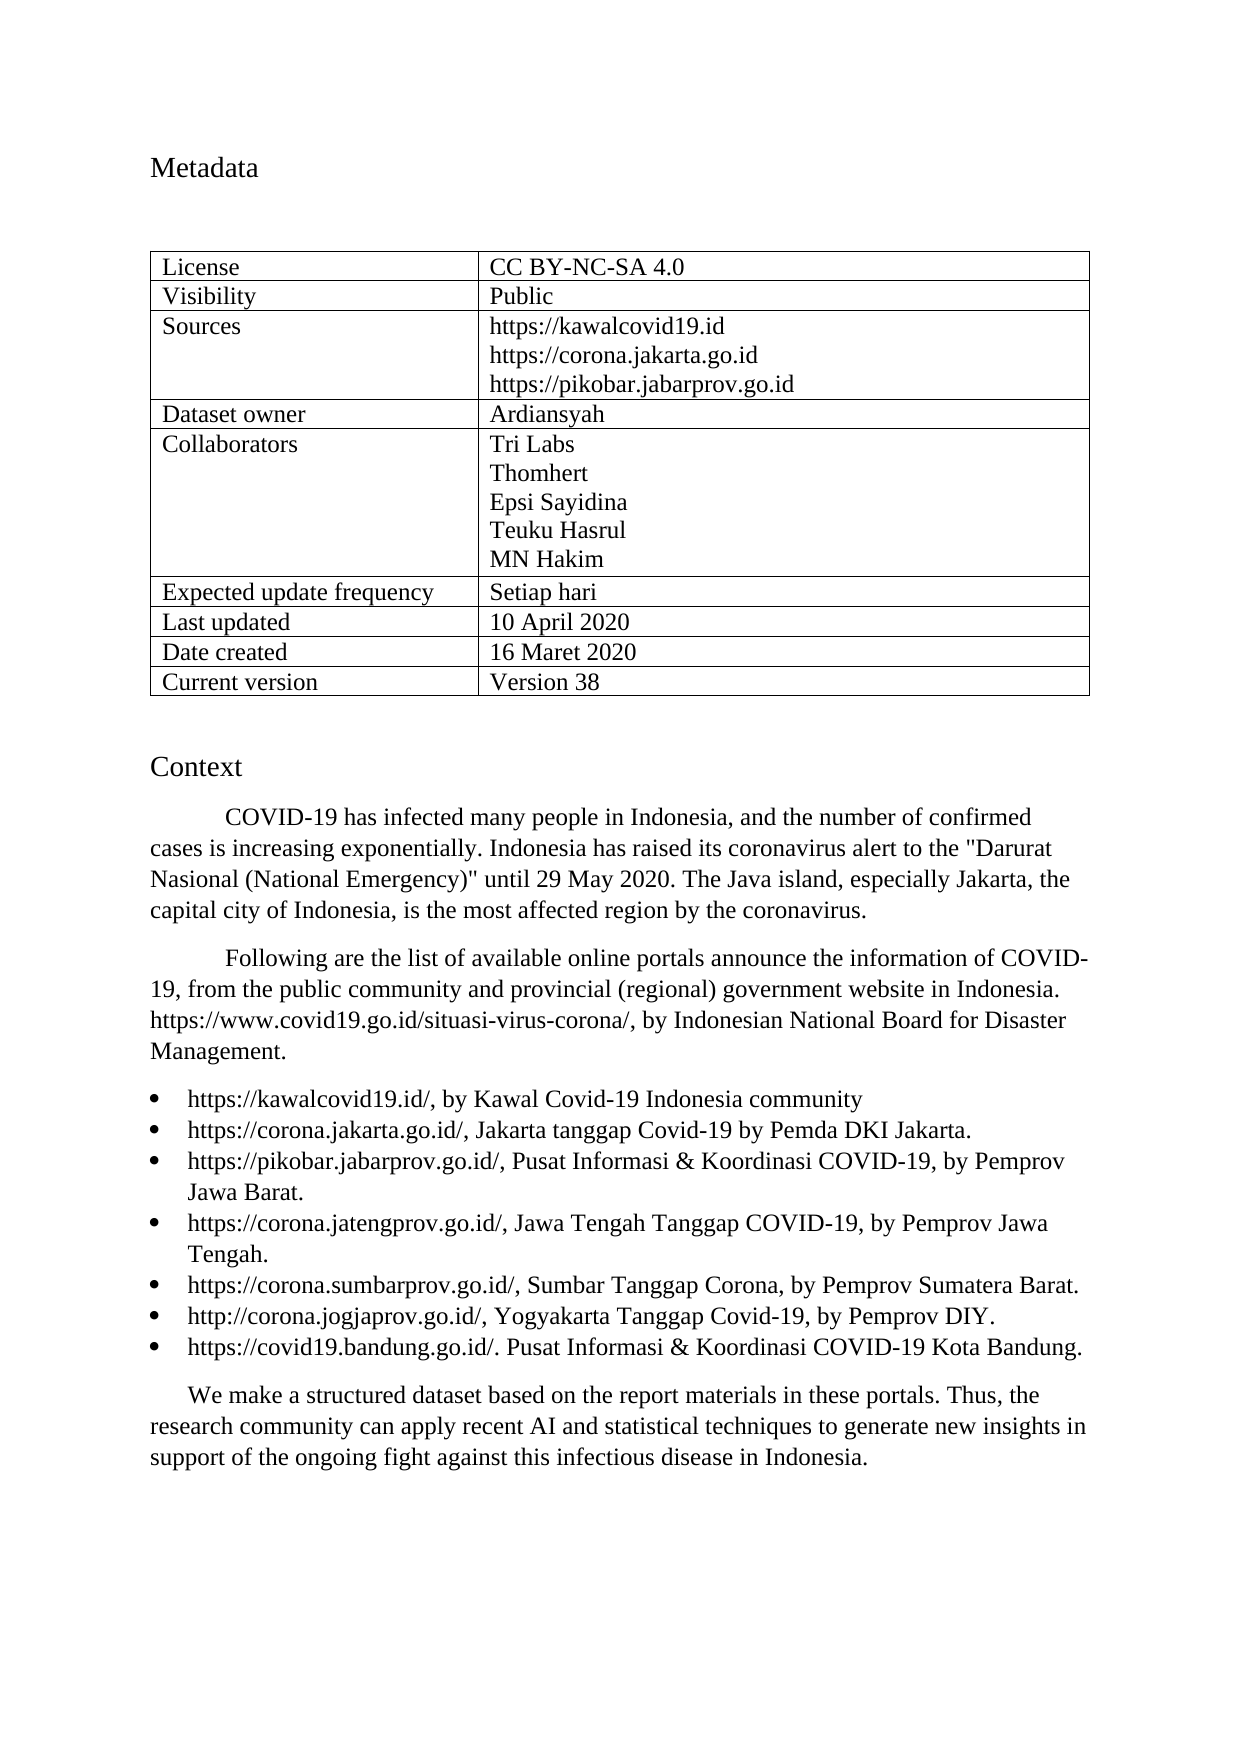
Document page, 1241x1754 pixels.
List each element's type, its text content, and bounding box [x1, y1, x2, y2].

table_header License [151, 252, 478, 280]
table_cell Visibility [151, 281, 478, 310]
text Metadata [150, 150, 1090, 183]
table_cell Current version [151, 667, 478, 695]
table_cell Public [479, 281, 1089, 310]
table_cell Expected update frequency [151, 577, 478, 606]
list https://kawalcovid19.id/, by Kawal Covid-19 Indonesia community [150, 1084, 1090, 1112]
table_cell https://kawalcovid19.id https://corona.jakarta.go.id https://pikobar.jabarprov.go.id [479, 311, 1089, 398]
text We make a structured dataset based on the report materials in these portals. Thus, the research community can apply recent AI and statistical techniques to generate new insights in support of the ongoing fight against this infectious disease in Indonesia. [150, 1380, 1090, 1471]
list http://corona.jogjaprov.go.id/, Yogyakarta Tanggap Covid-19, by Pemprov DIY. [150, 1301, 1090, 1330]
table_cell Dataset owner [151, 400, 478, 428]
table_cell 16 Maret 2020 [479, 637, 1089, 666]
text Context [150, 749, 1090, 783]
table_cell Sources [151, 311, 478, 398]
table_cell Last updated [151, 607, 478, 636]
table_cell Ardiansyah [479, 400, 1089, 428]
list https://corona.jakarta.go.id/, Jakarta tanggap Covid-19 by Pemda DKI Jakarta. [150, 1115, 1090, 1143]
table_cell Version 38 [479, 667, 1089, 695]
text COVID-19 has infected many people in Indonesia, and the number of confirmed cases is increasing exponentially. Indonesia has raised its coronavirus alert to the "Darurat Nasional (National Emergency)" until 29 May 2020. The Java island, especially Jakarta, the capital city of Indonesia, is the most affected region by the coronavirus. [150, 802, 1090, 924]
table_cell Tri Labs Thomhert Epsi Sayidina Teuku Hasrul MN Hakim [479, 429, 1089, 576]
table_cell Collaborators [151, 429, 478, 576]
table_cell 10 April 2020 [479, 607, 1089, 636]
table_cell Setiap hari [479, 577, 1089, 606]
table_header CC BY-NC-SA 4.0 [479, 252, 1089, 280]
list https://pikobar.jabarprov.go.id/, Pusat Informasi & Koordinasi COVID-19, by Pemprov Jawa Barat. [150, 1146, 1090, 1206]
list https://covid19.bandung.go.id/. Pusat Informasi & Koordinasi COVID-19 Kota Bandung. [150, 1332, 1090, 1361]
list https://corona.jatengprov.go.id/, Jawa Tengah Tanggap COVID-19, by Pemprov Jawa Tengah. [150, 1208, 1090, 1268]
table_cell Date created [151, 637, 478, 666]
text Following are the list of available online portals announce the information of COVID-19, from the public community and provincial (regional) government website in Indonesia. https://www.covid19.go.id/situasi-virus-corona/, by Indonesian National Board for Disaster Management. [150, 943, 1090, 1065]
list https://corona.sumbarprov.go.id/, Sumbar Tanggap Corona, by Pemprov Sumatera Barat. [150, 1270, 1090, 1299]
